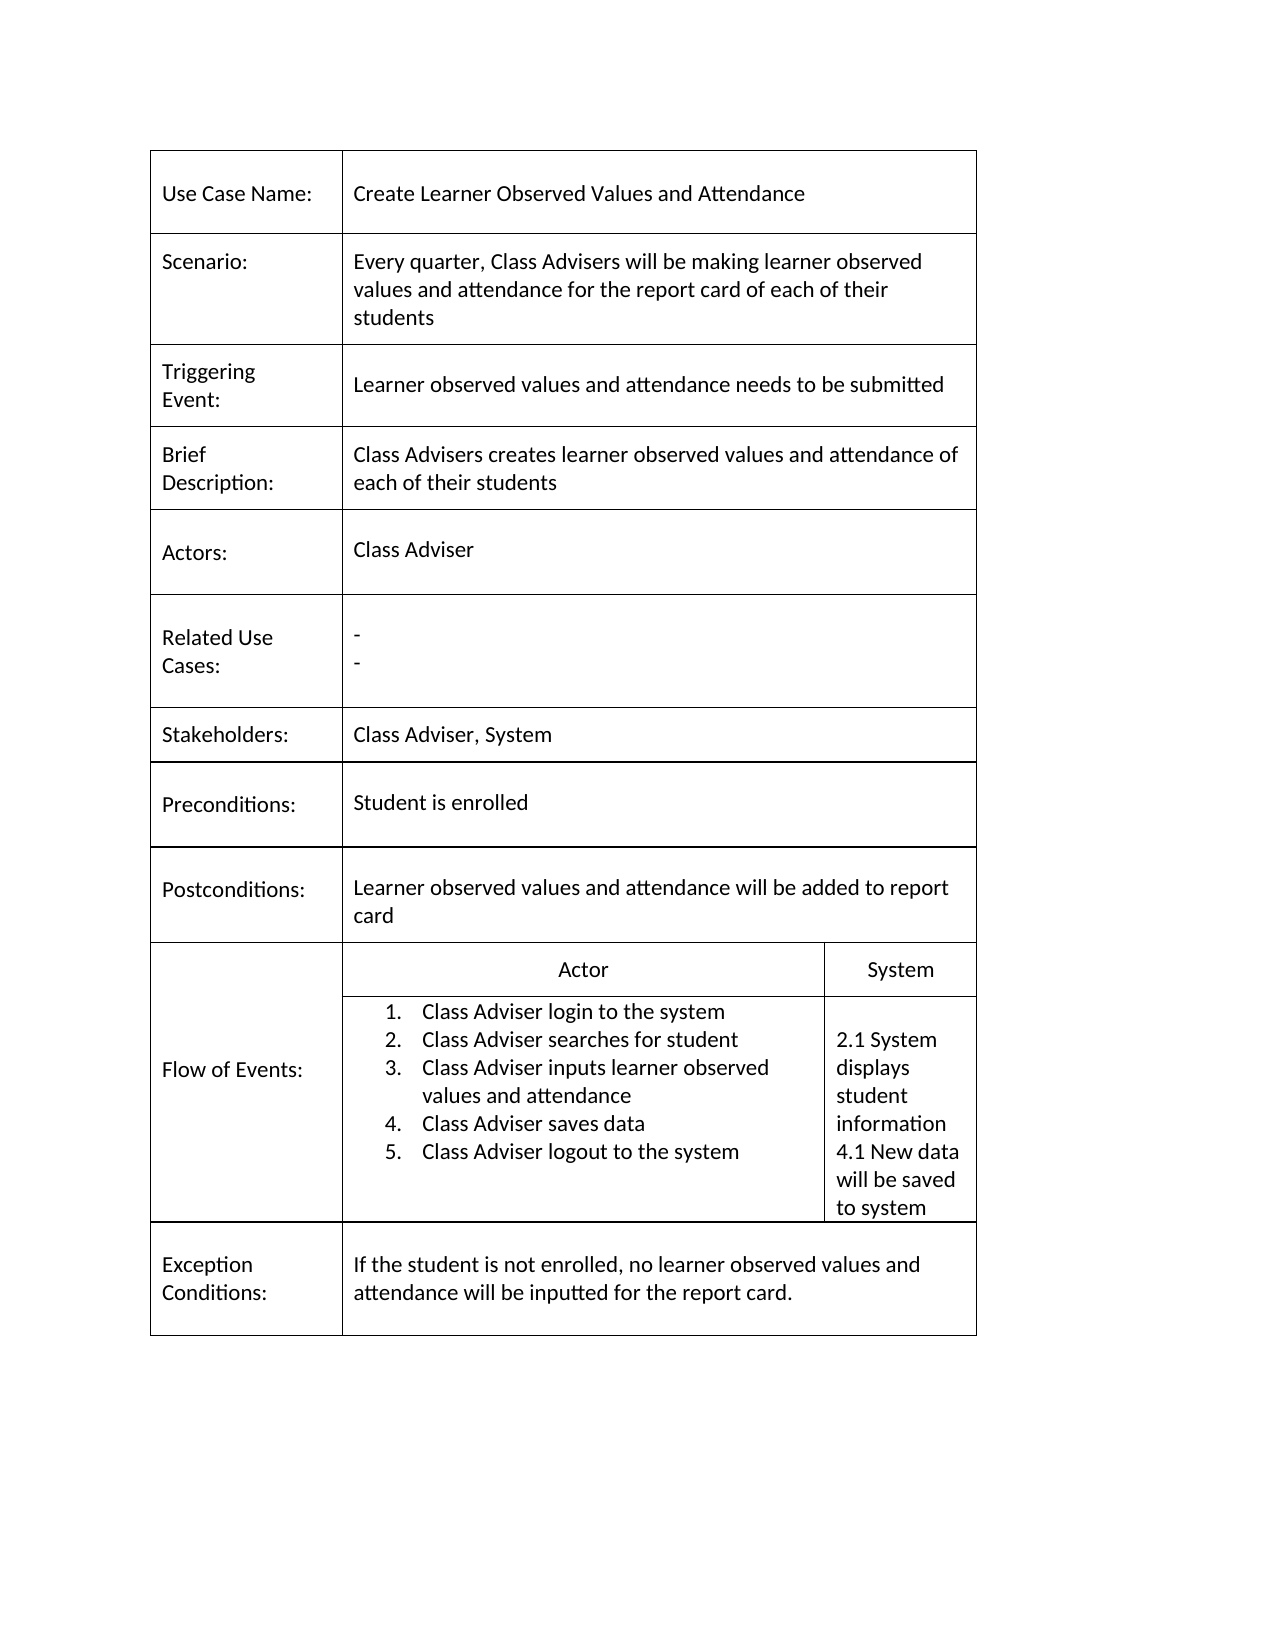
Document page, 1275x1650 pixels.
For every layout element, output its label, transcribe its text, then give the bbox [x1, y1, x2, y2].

table_cell Class Adviser login to the system Class Adviser searches for student Class Adviser inputs learner observed values and attendance Class Adviser saves data Class Adviser logout to the system [343, 997, 824, 1221]
table_header Create Learner Observed Values and Attendance [343, 151, 976, 233]
table_cell Actor [343, 943, 824, 996]
table_cell Every quarter, Class Advisers will be making learner observed values and attendance for the report card of each of their students [343, 234, 976, 344]
table_cell Class Advisers creates learner observed values and attendance of each of their students [343, 427, 976, 509]
table_cell Brief Description: [151, 427, 342, 509]
table_cell Scenario: [151, 234, 342, 344]
table_cell - - [343, 595, 976, 707]
table_cell If the student is not enrolled, no learner observed values and attendance will be inputted for the report card. [343, 1223, 976, 1334]
table_cell Flow of Events: [151, 943, 342, 1221]
table_cell Class Adviser [343, 510, 976, 594]
table_cell Preconditions: [151, 763, 342, 846]
table_cell Student is enrolled [343, 763, 976, 846]
table_cell System [825, 943, 976, 996]
table_cell 2.1 System displays student information 4.1 New data will be saved to system [825, 997, 976, 1221]
table_cell Triggering Event: [151, 345, 342, 426]
table_cell Stakeholders: [151, 708, 342, 761]
table_cell Related Use Cases: [151, 595, 342, 707]
table_cell Class Adviser, System [343, 708, 976, 761]
table_cell Postconditions: [151, 848, 342, 942]
table_header Use Case Name: [151, 151, 342, 233]
table_cell Actors: [151, 510, 342, 594]
table_cell Learner observed values and attendance needs to be submitted [343, 345, 976, 426]
table_cell Learner observed values and attendance will be added to report card [343, 848, 976, 942]
table_cell Exception Conditions: [151, 1223, 342, 1334]
